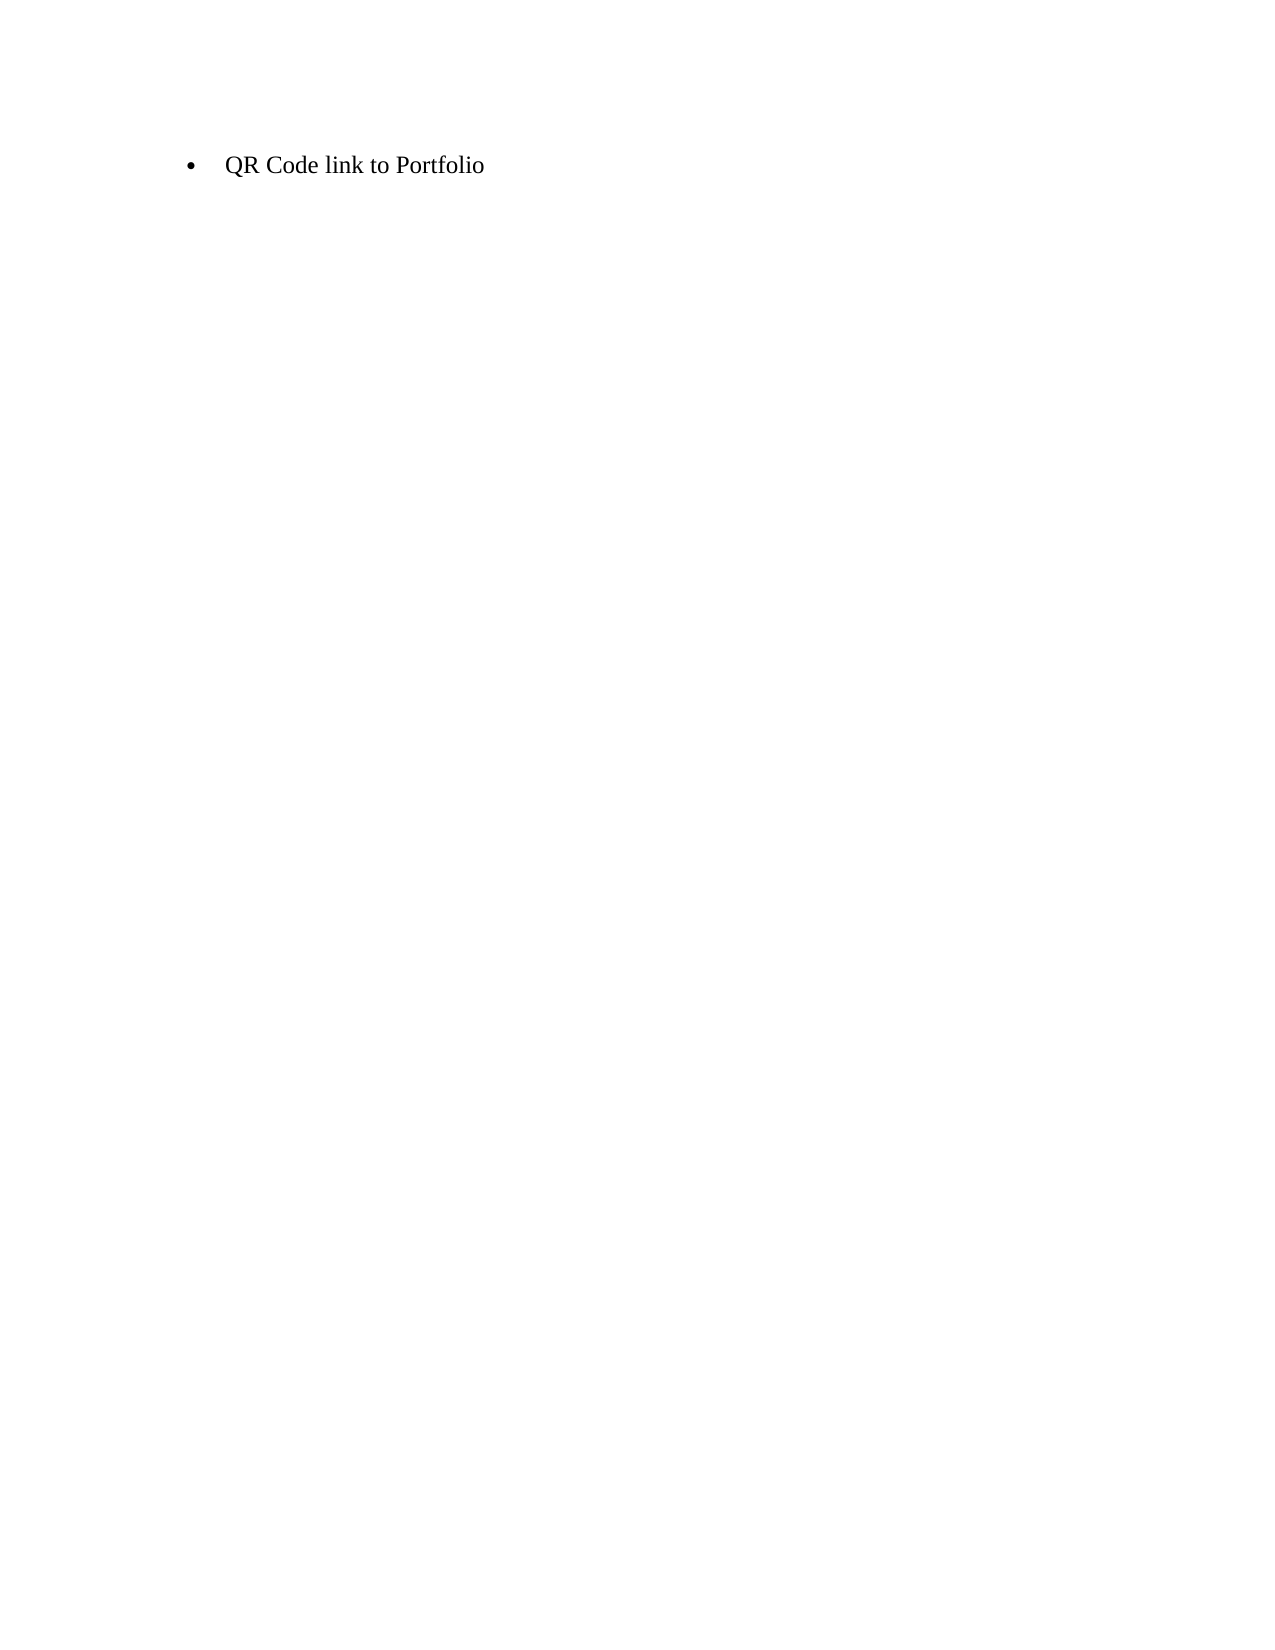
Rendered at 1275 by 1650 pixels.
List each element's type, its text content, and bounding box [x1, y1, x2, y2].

list QR Code link to Portfolio [187, 150, 1125, 179]
